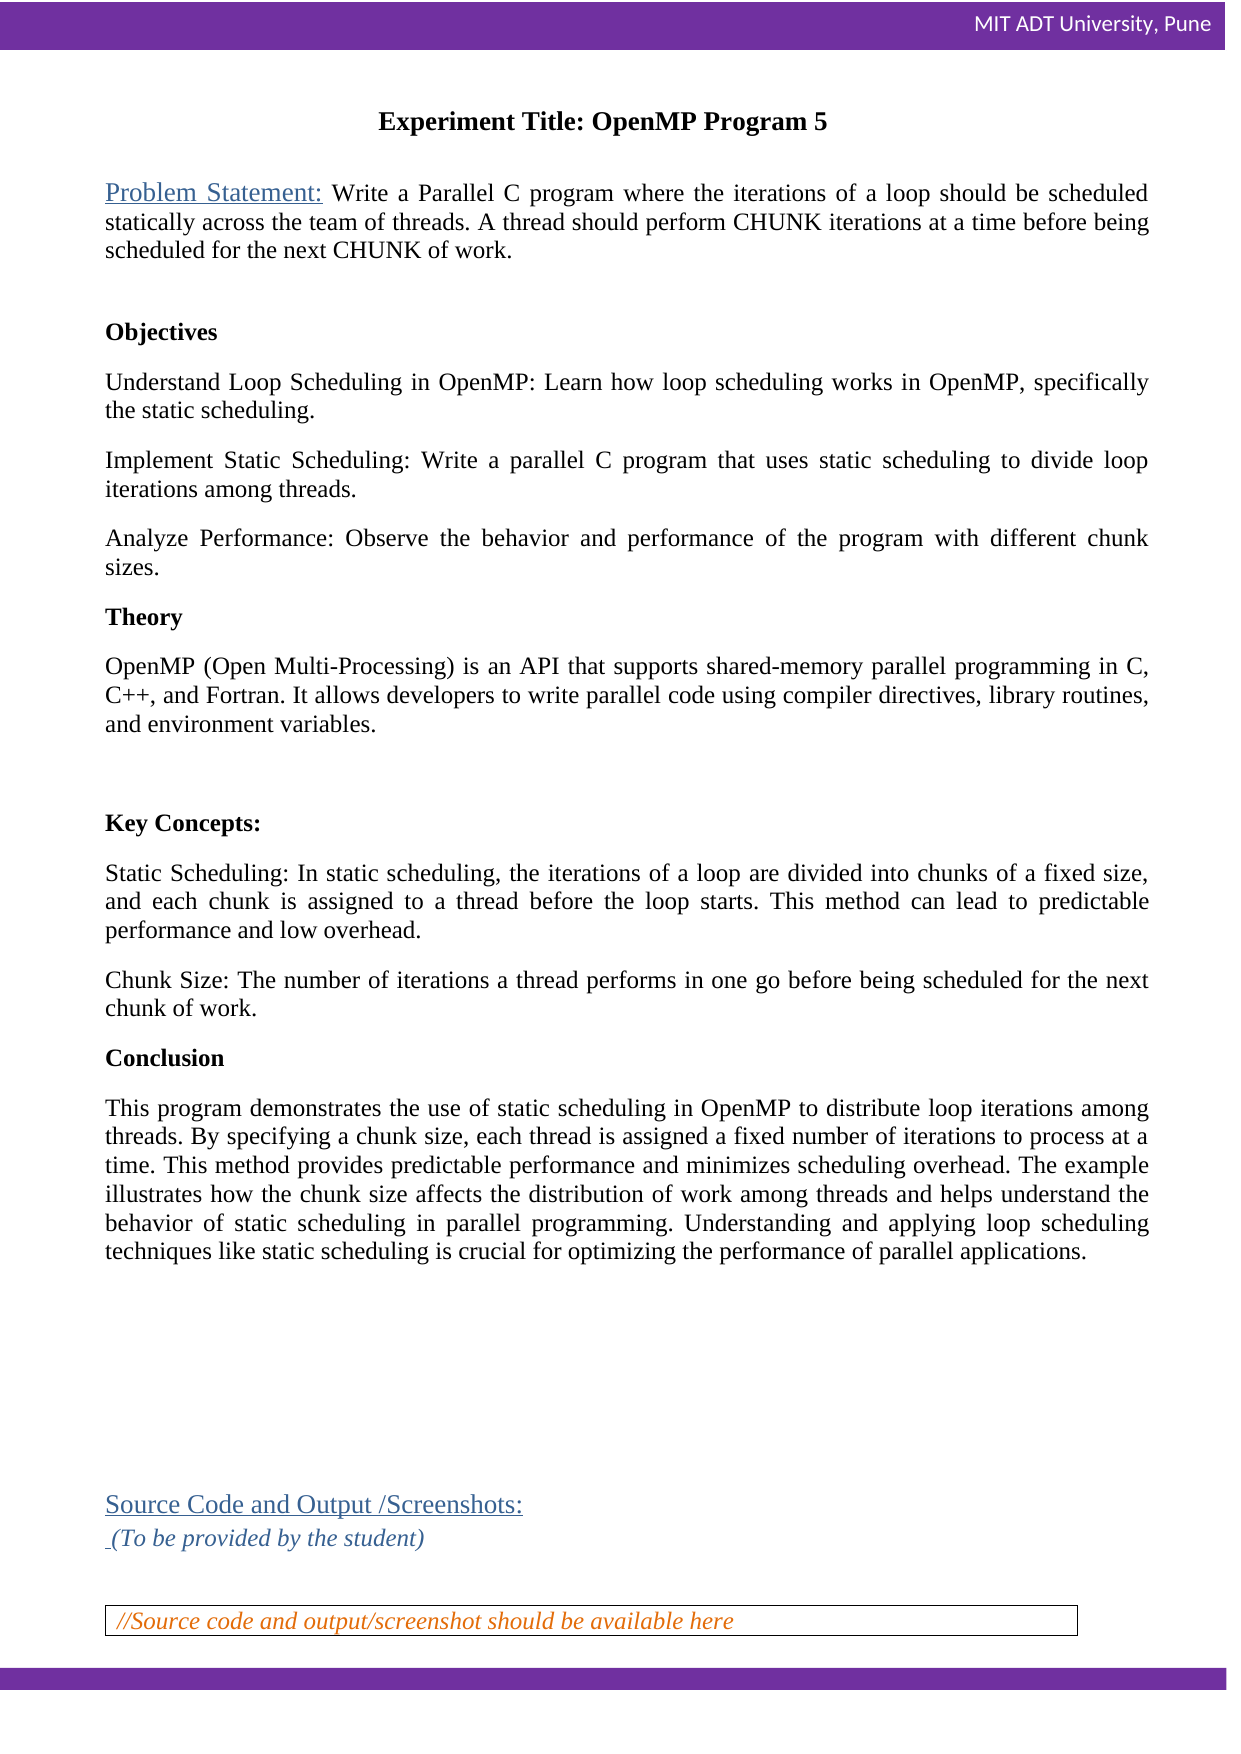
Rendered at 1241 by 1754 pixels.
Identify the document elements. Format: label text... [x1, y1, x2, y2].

text Key Concepts: [105, 808, 1150, 837]
text OpenMP (Open Multi-Processing) is an API that supports shared-memory parallel programming in C, C++, and Fortran. It allows developers to write parallel code using compiler directives, library routines, and environment variables. [105, 651, 1150, 738]
text Chunk Size: The number of iterations a thread performs in one go before being scheduled for the next chunk of work. [105, 965, 1150, 1022]
text Objectives [105, 317, 1150, 346]
text Theory [105, 602, 1150, 631]
text Understand Loop Scheduling in OpenMP: Learn how loop scheduling works in OpenMP, specifically the static scheduling. [105, 367, 1150, 424]
text Conclusion [105, 1043, 1150, 1072]
subtitle Experiment Title: OpenMP Program 5 [297, 105, 1150, 136]
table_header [106, 1606, 1077, 1635]
subtitle Problem Statement: Write a Parallel C program where the iterations of a loop should be scheduled statically across the team of threads. A thread should perform CHUNK iterations at a time before being scheduled for the next CHUNK of work. [105, 176, 1150, 264]
subtitle (To be provided by the student) [105, 1523, 1150, 1552]
text This program demonstrates the use of static scheduling in OpenMP to distribute loop iterations among threads. By specifying a chunk size, each thread is assigned a fixed number of iterations to process at a time. This method provides predictable performance and minimizes scheduling overhead. The example illustrates how the chunk size affects the distribution of work among threads and helps understand the behavior of static scheduling in parallel programming. Understanding and applying loop scheduling techniques like static scheduling is crucial for optimizing the performance of parallel applications. [105, 1093, 1150, 1265]
text Static Scheduling: In static scheduling, the iterations of a loop are divided into chunks of a fixed size, and each chunk is assigned to a thread before the loop starts. This method can lead to predictable performance and low overhead. [105, 858, 1150, 944]
text Analyze Performance: Observe the behavior and performance of the program with different chunk sizes. [105, 523, 1150, 581]
text Implement Static Scheduling: Write a parallel C program that uses static scheduling to divide loop iterations among threads. [105, 445, 1150, 503]
subtitle Source Code and Output /Screenshots: [105, 1488, 1150, 1519]
